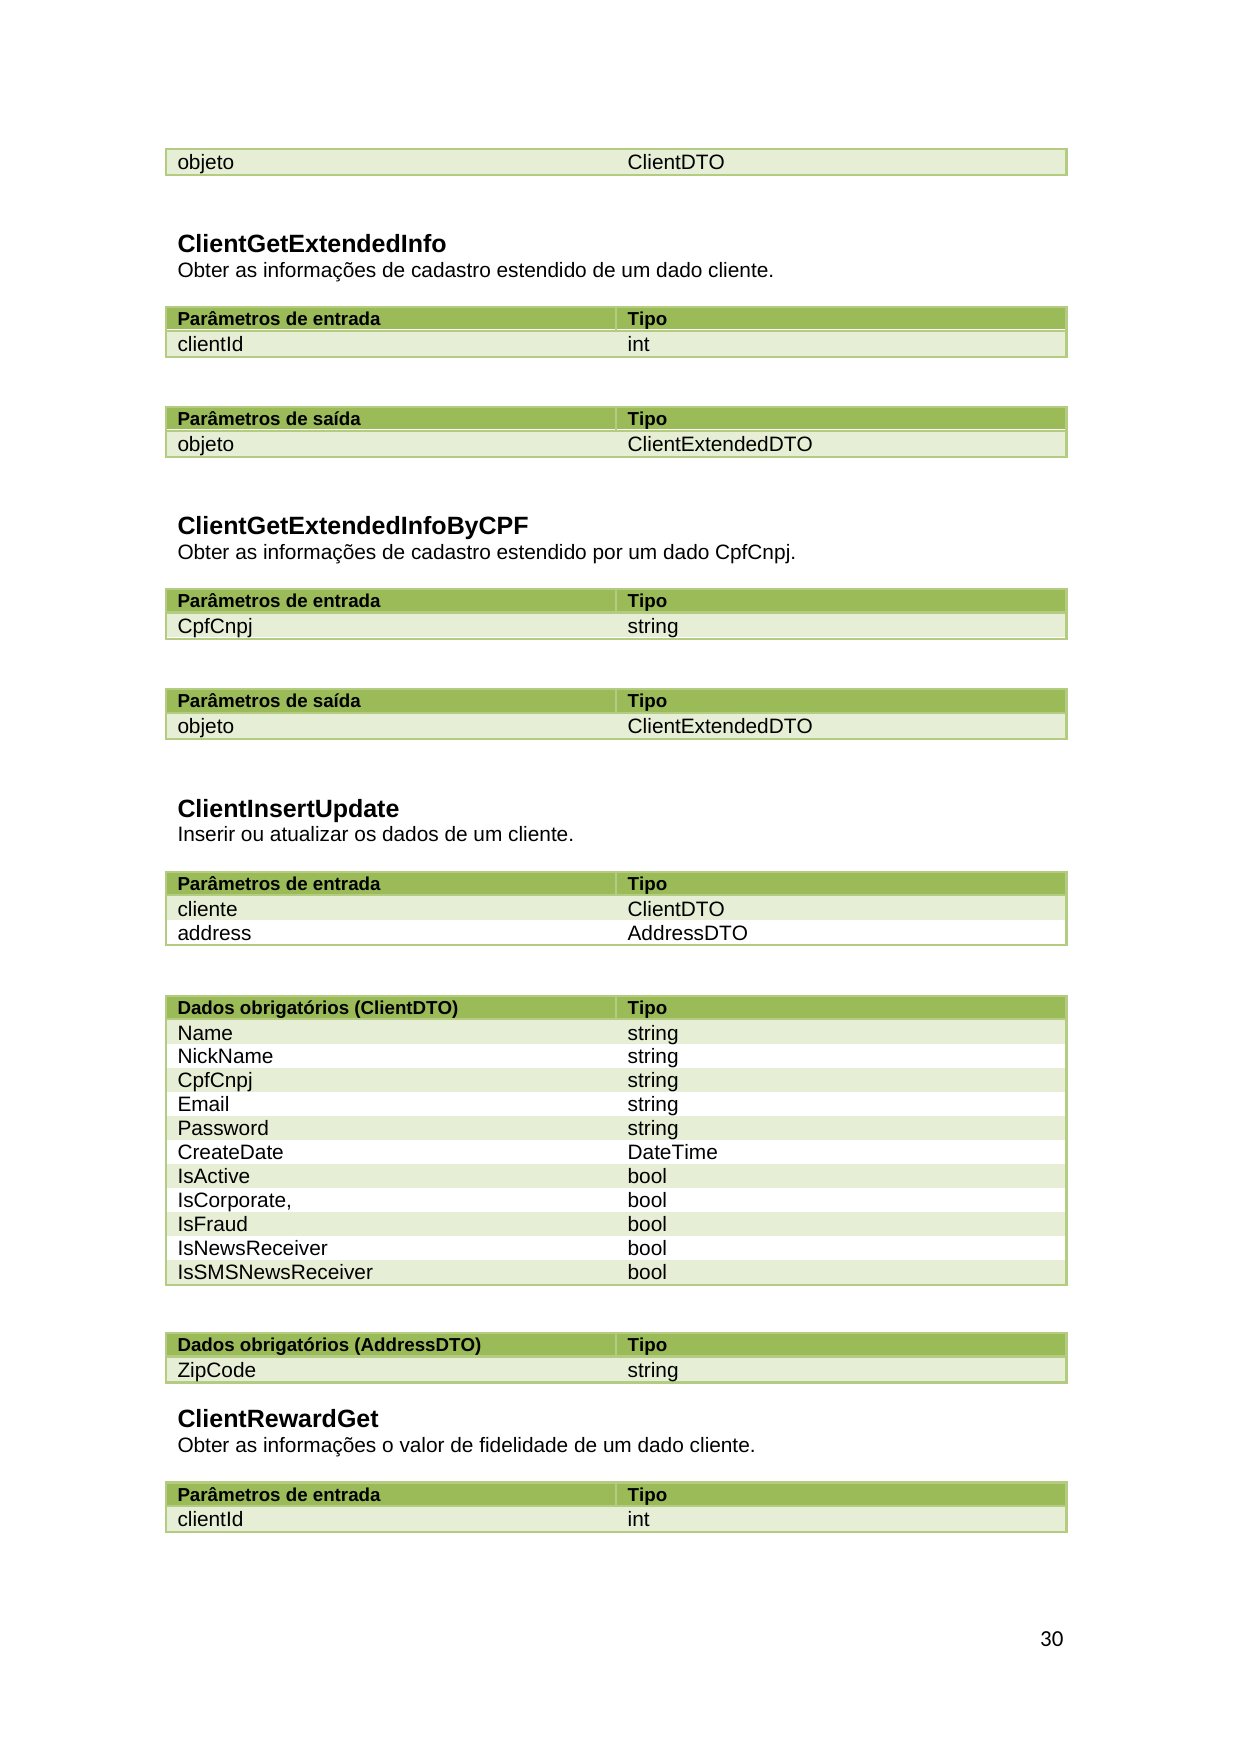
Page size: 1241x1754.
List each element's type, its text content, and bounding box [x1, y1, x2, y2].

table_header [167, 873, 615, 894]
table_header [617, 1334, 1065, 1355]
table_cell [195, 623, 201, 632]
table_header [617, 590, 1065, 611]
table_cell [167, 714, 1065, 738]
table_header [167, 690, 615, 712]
subtitle ClientInsertUpdate [177, 793, 1063, 822]
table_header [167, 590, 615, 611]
text Inserir ou atualizar os dados de um cliente. [177, 822, 1063, 846]
subtitle ClientGetExtendedInfo [177, 229, 1063, 257]
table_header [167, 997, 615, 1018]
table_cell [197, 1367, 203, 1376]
text Obter as informações de cadastro estendido por um dado CpfCnpj. [177, 539, 1063, 563]
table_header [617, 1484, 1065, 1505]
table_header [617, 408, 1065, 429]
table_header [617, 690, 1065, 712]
subtitle ClientRewardGet [177, 1404, 1063, 1433]
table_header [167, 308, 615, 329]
text Obter as informações de cadastro estendido de um dado cliente. [177, 257, 1063, 281]
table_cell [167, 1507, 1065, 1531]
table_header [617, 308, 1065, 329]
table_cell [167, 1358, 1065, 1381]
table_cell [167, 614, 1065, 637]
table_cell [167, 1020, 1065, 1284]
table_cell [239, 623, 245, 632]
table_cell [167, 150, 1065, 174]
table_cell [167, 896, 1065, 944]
subtitle ClientGetExtendedInfoByCPF [177, 511, 1063, 539]
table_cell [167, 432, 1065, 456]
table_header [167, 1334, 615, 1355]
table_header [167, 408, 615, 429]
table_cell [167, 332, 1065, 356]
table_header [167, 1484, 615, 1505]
text Obter as informações o valor de fidelidade de um dado cliente. [177, 1433, 1063, 1457]
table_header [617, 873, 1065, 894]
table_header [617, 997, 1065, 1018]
